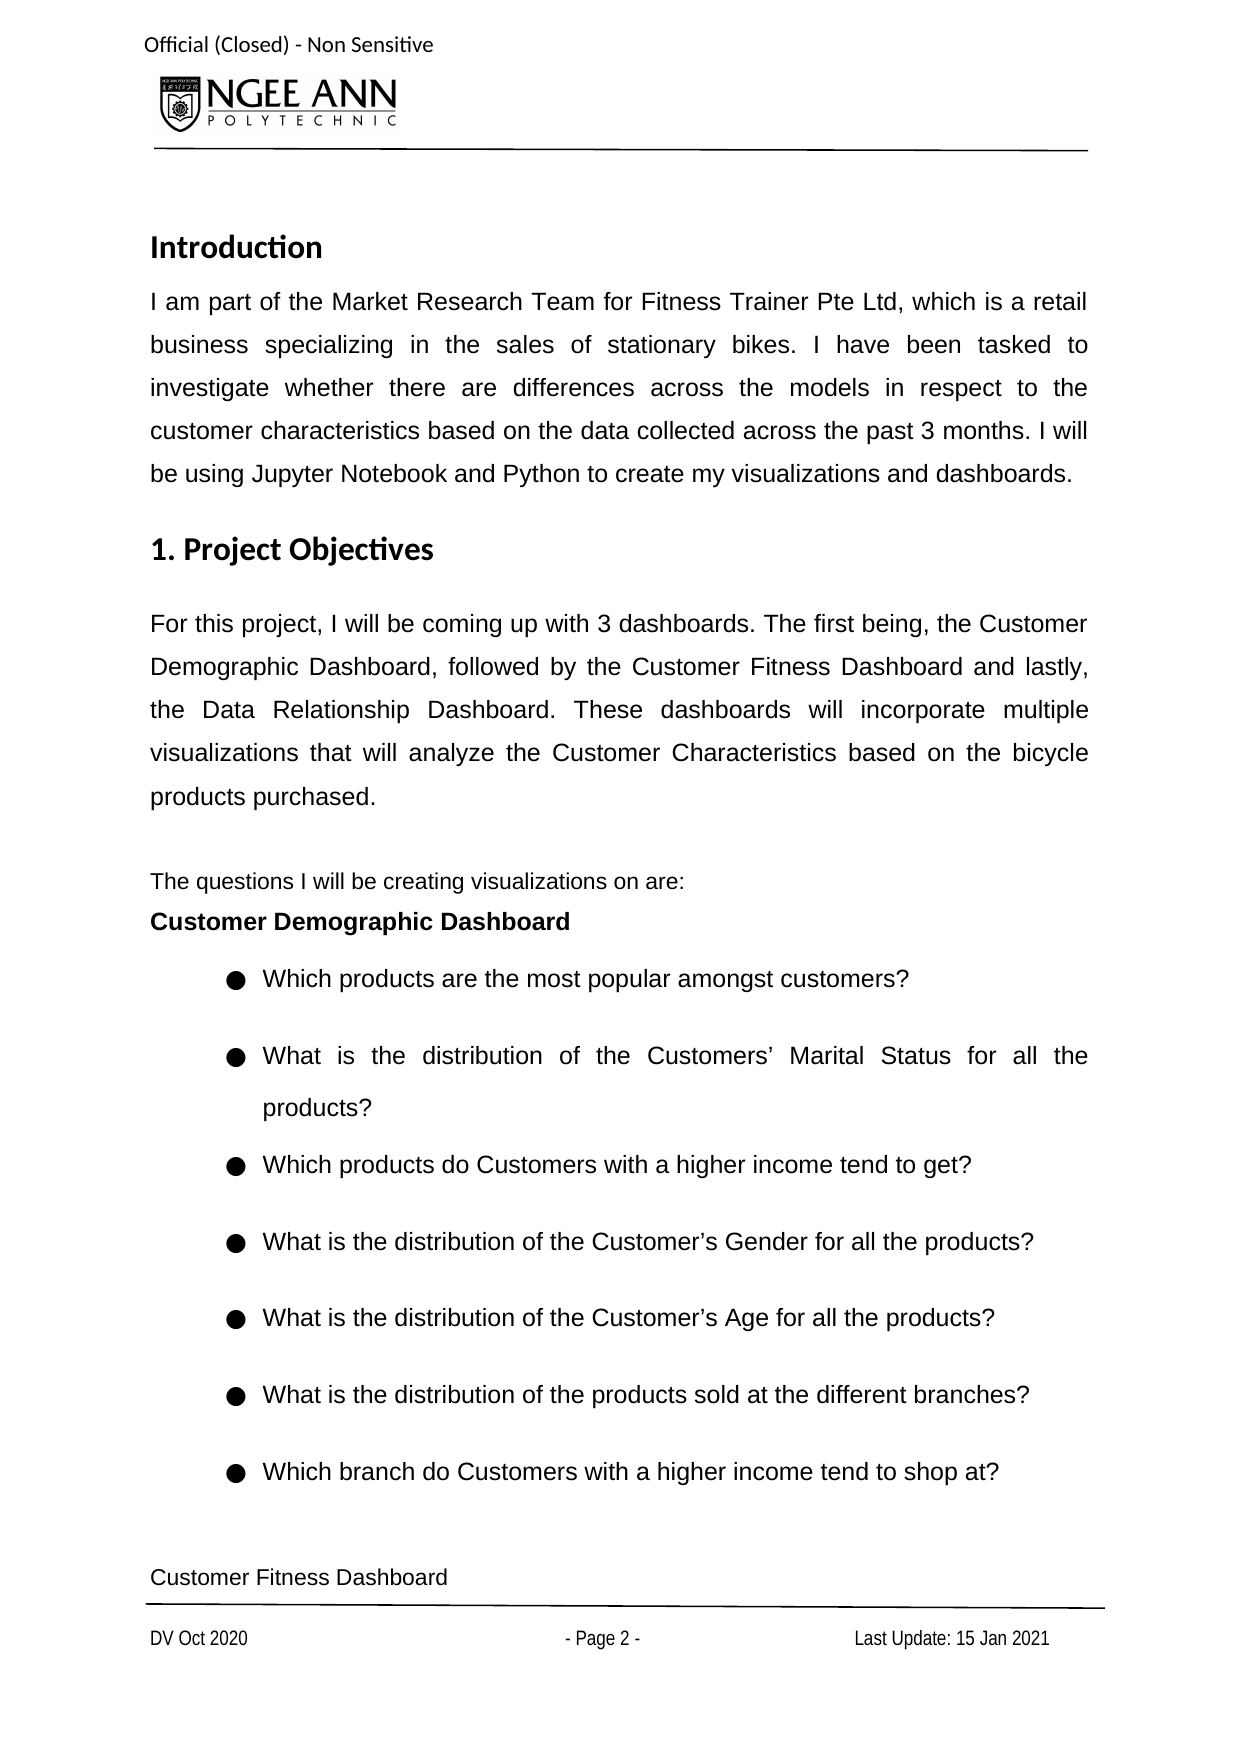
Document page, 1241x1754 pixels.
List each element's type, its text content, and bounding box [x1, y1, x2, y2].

list Which products do Customers with a higher income tend to get? [225, 1136, 1090, 1187]
list What is the distribution of the Customer’s Age for all the products? [225, 1290, 1090, 1341]
text Customer Demographic Dashboard [150, 907, 1090, 936]
list What is the distribution of the products sold at the different branches? [225, 1367, 1090, 1418]
text For this project, I will be coming up with 3 dashboards. The first being, the Customer Demographic Dashboard, followed by the Customer Fitness Dashboard and lastly, the Data Relationship Dashboard. These dashboards will incorporate multiple visualizations that will analyze the Customer Characteristics based on the bicycle products purchased. [150, 609, 1090, 810]
text I am part of the Market Research Team for Fitness Trainer Pte Ltd, which is a retail business specializing in the sales of stationary bikes. I have been tasked to investigate whether there are differences across the models in respect to the customer characteristics based on the data collected across the past 3 months. I will be using Jupyter Notebook and Python to create my visualizations and dashboards. [150, 287, 1090, 488]
text 1. Project Objectives [150, 528, 1090, 568]
list What is the distribution of the Customer’s Gender for all the products? [225, 1213, 1090, 1264]
list Which products are the most popular amongst customers? [225, 950, 1090, 1002]
picture [150, 75, 402, 134]
text Introduction [150, 226, 1090, 267]
list What is the distribution of the Customers’ Marital Status for all the products? [225, 1027, 1090, 1122]
list Which branch do Customers with a higher income tend to shop at? [225, 1443, 1090, 1495]
